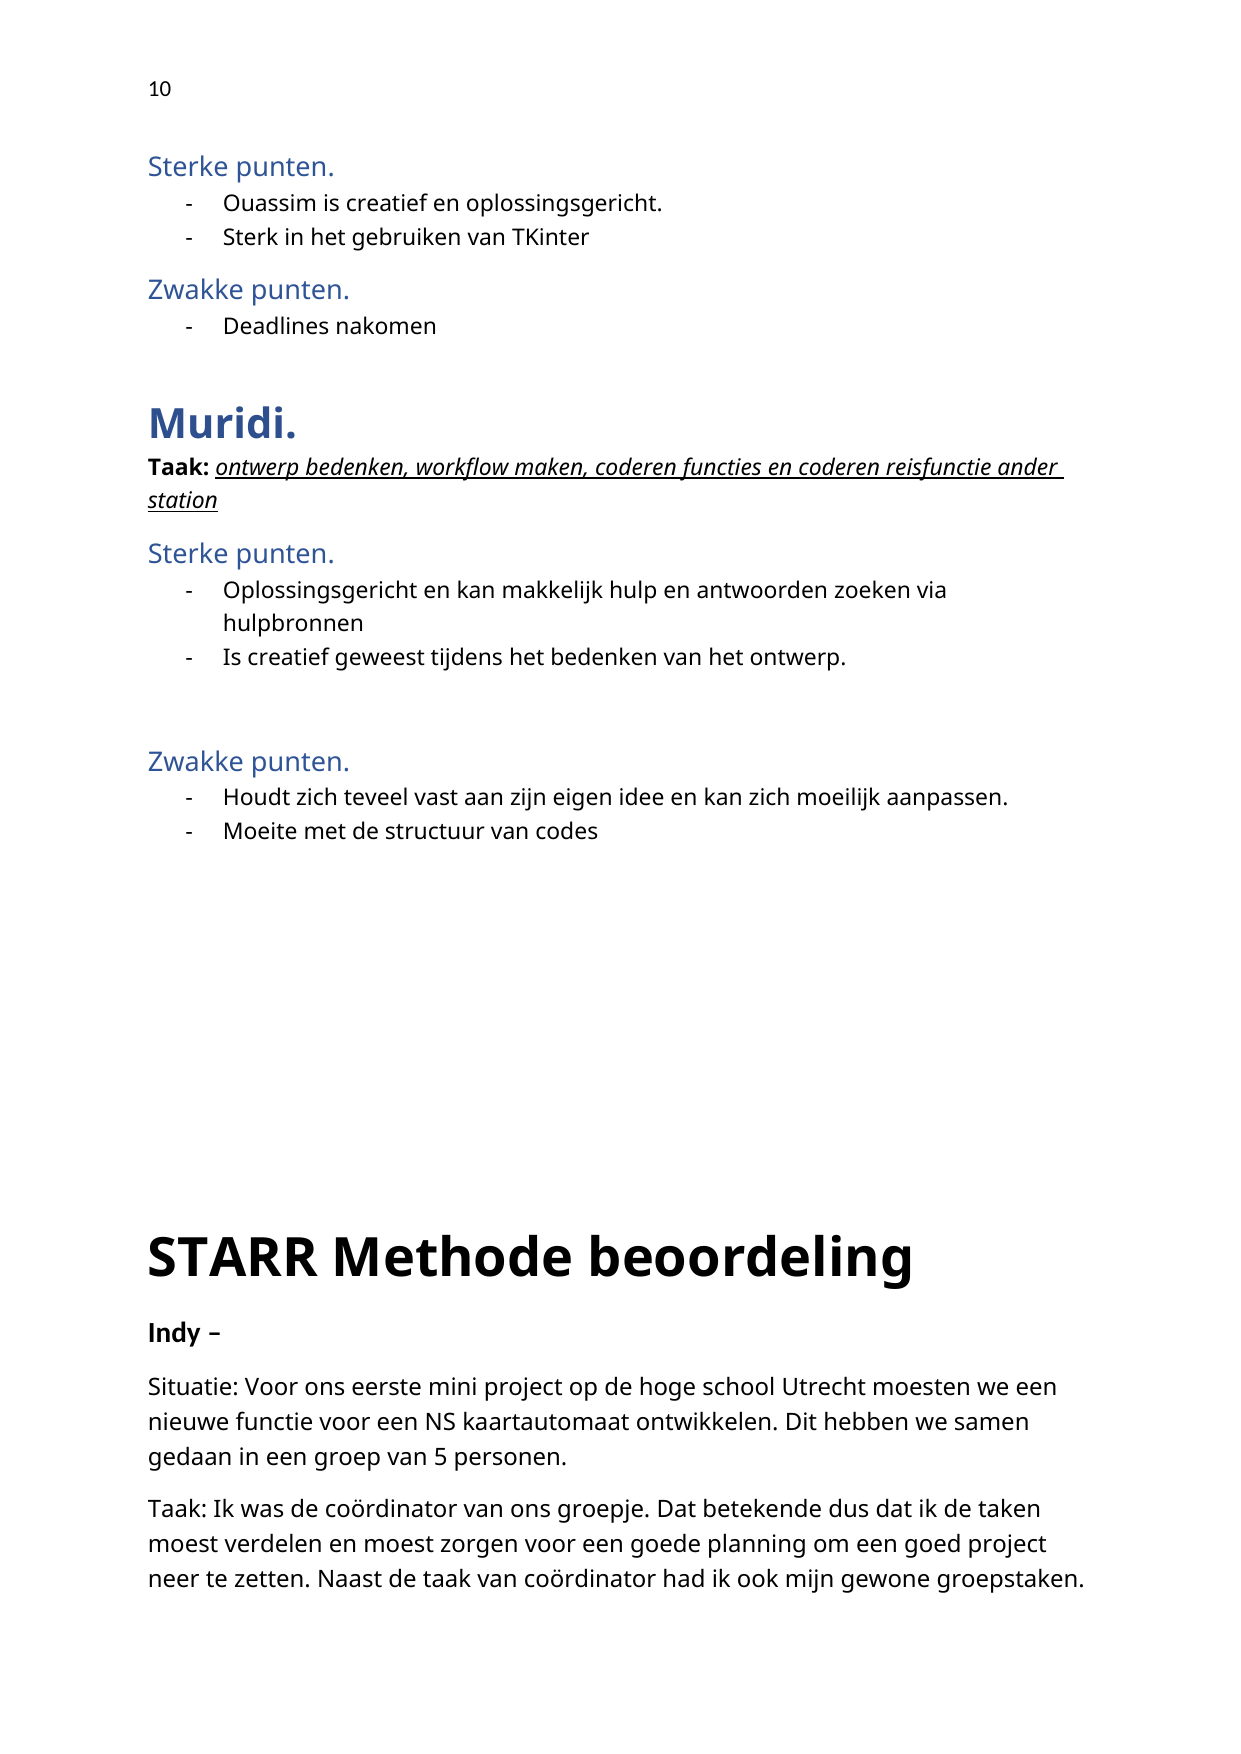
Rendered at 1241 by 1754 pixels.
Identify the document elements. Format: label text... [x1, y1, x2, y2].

subtitle Zwakke punten. [148, 742, 1093, 779]
list Oplossingsgericht en kan makkelijk hulp en antwoorden zoeken via hulpbronnen [185, 574, 1093, 639]
subtitle Sterke punten. [148, 148, 1093, 184]
text Indy – [148, 1314, 1093, 1350]
text Situatie: Voor ons eerste mini project op de hoge school Utrecht moesten we een nieuwe functie voor een NS kaartautomaat ontwikkelen. Dit hebben we samen gedaan in een groep van 5 personen. [148, 1369, 1093, 1472]
subtitle Sterke punten. [148, 534, 1093, 571]
text Taak: ontwerp bedenken, workflow maken, coderen functies en coderen reisfunctie ander station [148, 450, 1093, 515]
list Is creatief geweest tijdens het bedenken van het ontwerp. [185, 641, 1093, 672]
list Deadlines nakomen [185, 310, 1093, 341]
list Ouassim is creatief en oplossingsgericht. [185, 187, 1093, 218]
list Moeite met de structuur van codes [185, 815, 1093, 846]
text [148, 1492, 1093, 1595]
subtitle Zwakke punten. [148, 271, 1093, 308]
list Houdt zich teveel vast aan zijn eigen idee en kan zich moeilijk aanpassen. [185, 781, 1093, 812]
subtitle Muridi. [148, 394, 1093, 450]
list Sterk in het gebruiken van TKinter [185, 220, 1093, 252]
text STARR Methode beoordeling [148, 1218, 1093, 1292]
